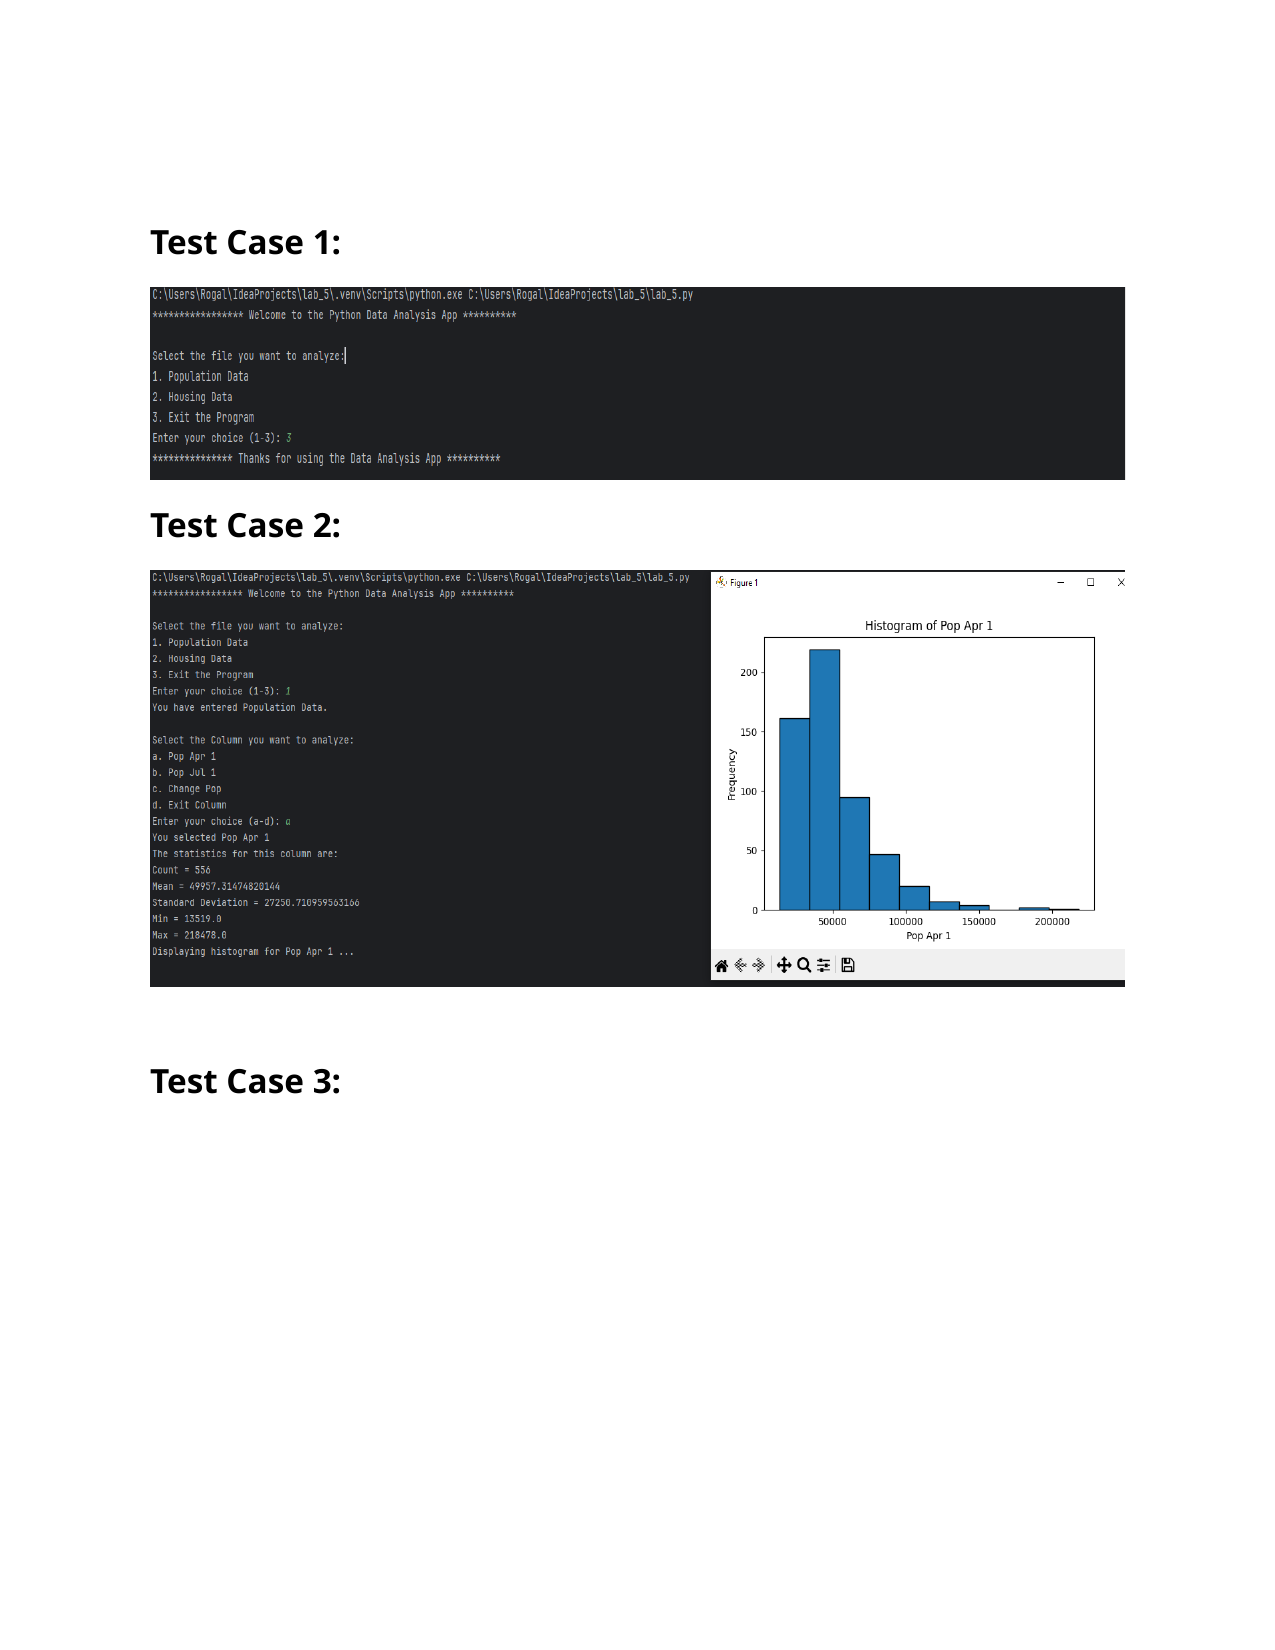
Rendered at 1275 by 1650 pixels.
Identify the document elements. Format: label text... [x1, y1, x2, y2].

text Test Case 2: [150, 501, 1125, 547]
picture [150, 570, 1125, 987]
picture [150, 287, 1125, 480]
text Test Case 3: [150, 1058, 1125, 1103]
text Test Case 1: [150, 219, 1125, 264]
